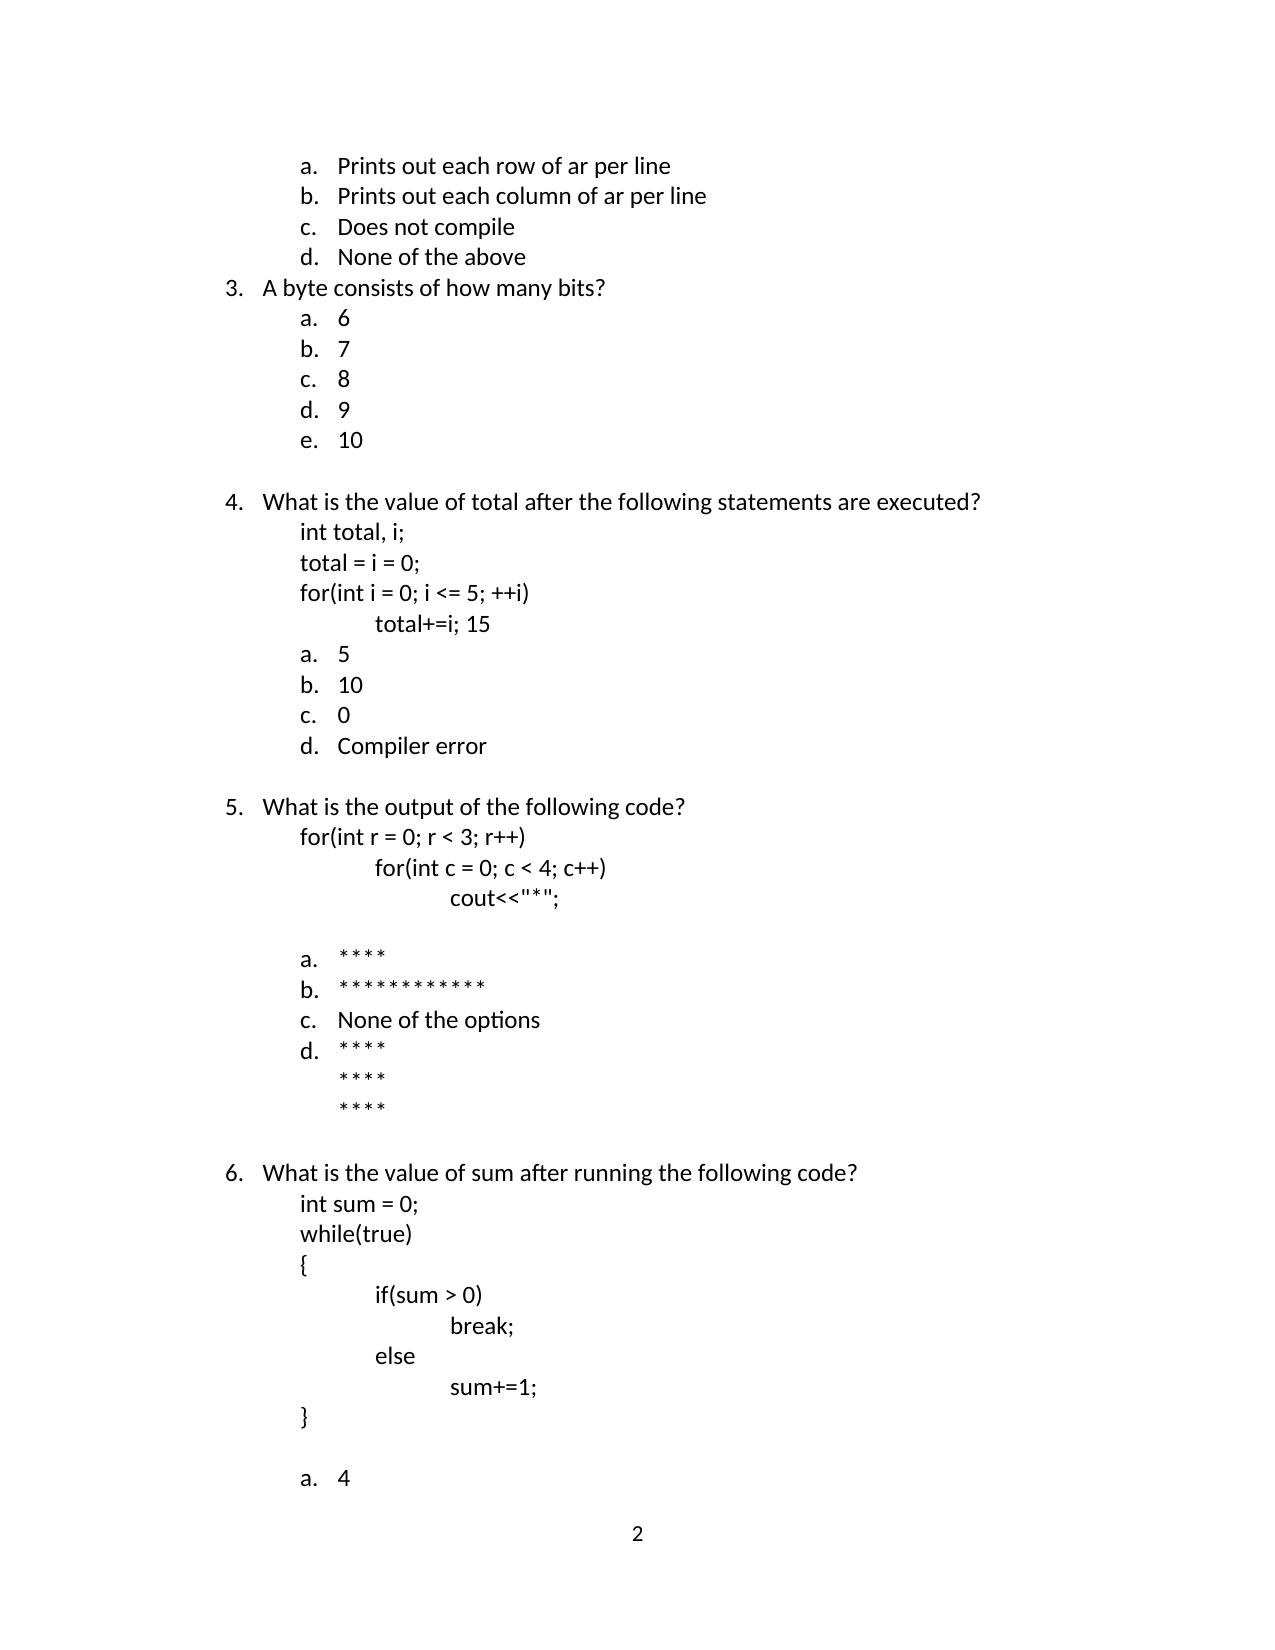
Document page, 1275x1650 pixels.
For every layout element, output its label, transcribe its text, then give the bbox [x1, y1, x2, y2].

text } [300, 1401, 1125, 1432]
list **** [300, 943, 1125, 974]
list Compiler error [300, 730, 1125, 760]
list 9 [300, 394, 1125, 425]
list 7 [300, 333, 1125, 364]
list Prints out each row of ar per line [300, 150, 1125, 181]
list 4 [300, 1462, 1125, 1493]
text int sum = 0; [300, 1188, 1125, 1218]
text total = i = 0; [262, 547, 1125, 577]
text if(sum > 0) [300, 1279, 1125, 1310]
text for(int r = 0; r < 3; r++) [300, 821, 1125, 852]
text { [300, 1249, 1125, 1279]
text cout<<"*"; [300, 882, 1125, 913]
list 10 [300, 425, 1125, 455]
list 6 [300, 303, 1125, 333]
list Prints out each column of ar per line [300, 181, 1125, 211]
list Does not compile [300, 211, 1125, 242]
list 5 [300, 638, 1125, 669]
list None of the options [300, 1004, 1125, 1035]
text **** [337, 1096, 1125, 1127]
list 10 [300, 669, 1125, 699]
list 0 [300, 699, 1125, 730]
text **** [337, 1066, 1125, 1096]
text for(int c = 0; c < 4; c++) [300, 852, 1125, 882]
list A byte consists of how many bits? [225, 272, 1125, 303]
text for(int i = 0; i <= 5; ++i) [262, 577, 1125, 608]
list **** [300, 1035, 1125, 1066]
list What is the value of total after the following statements are executed? [225, 486, 1125, 516]
text else [300, 1340, 1125, 1371]
list What is the value of sum after running the following code? [225, 1157, 1125, 1188]
text total+=i; 15 [262, 608, 1125, 638]
text while(true) [300, 1218, 1125, 1249]
text int total, i; [262, 516, 1125, 547]
list What is the output of the following code? [225, 791, 1125, 821]
list ************ [300, 974, 1125, 1004]
text break; [300, 1310, 1125, 1340]
list 8 [300, 364, 1125, 394]
text sum+=1; [300, 1371, 1125, 1401]
list None of the above [300, 242, 1125, 272]
